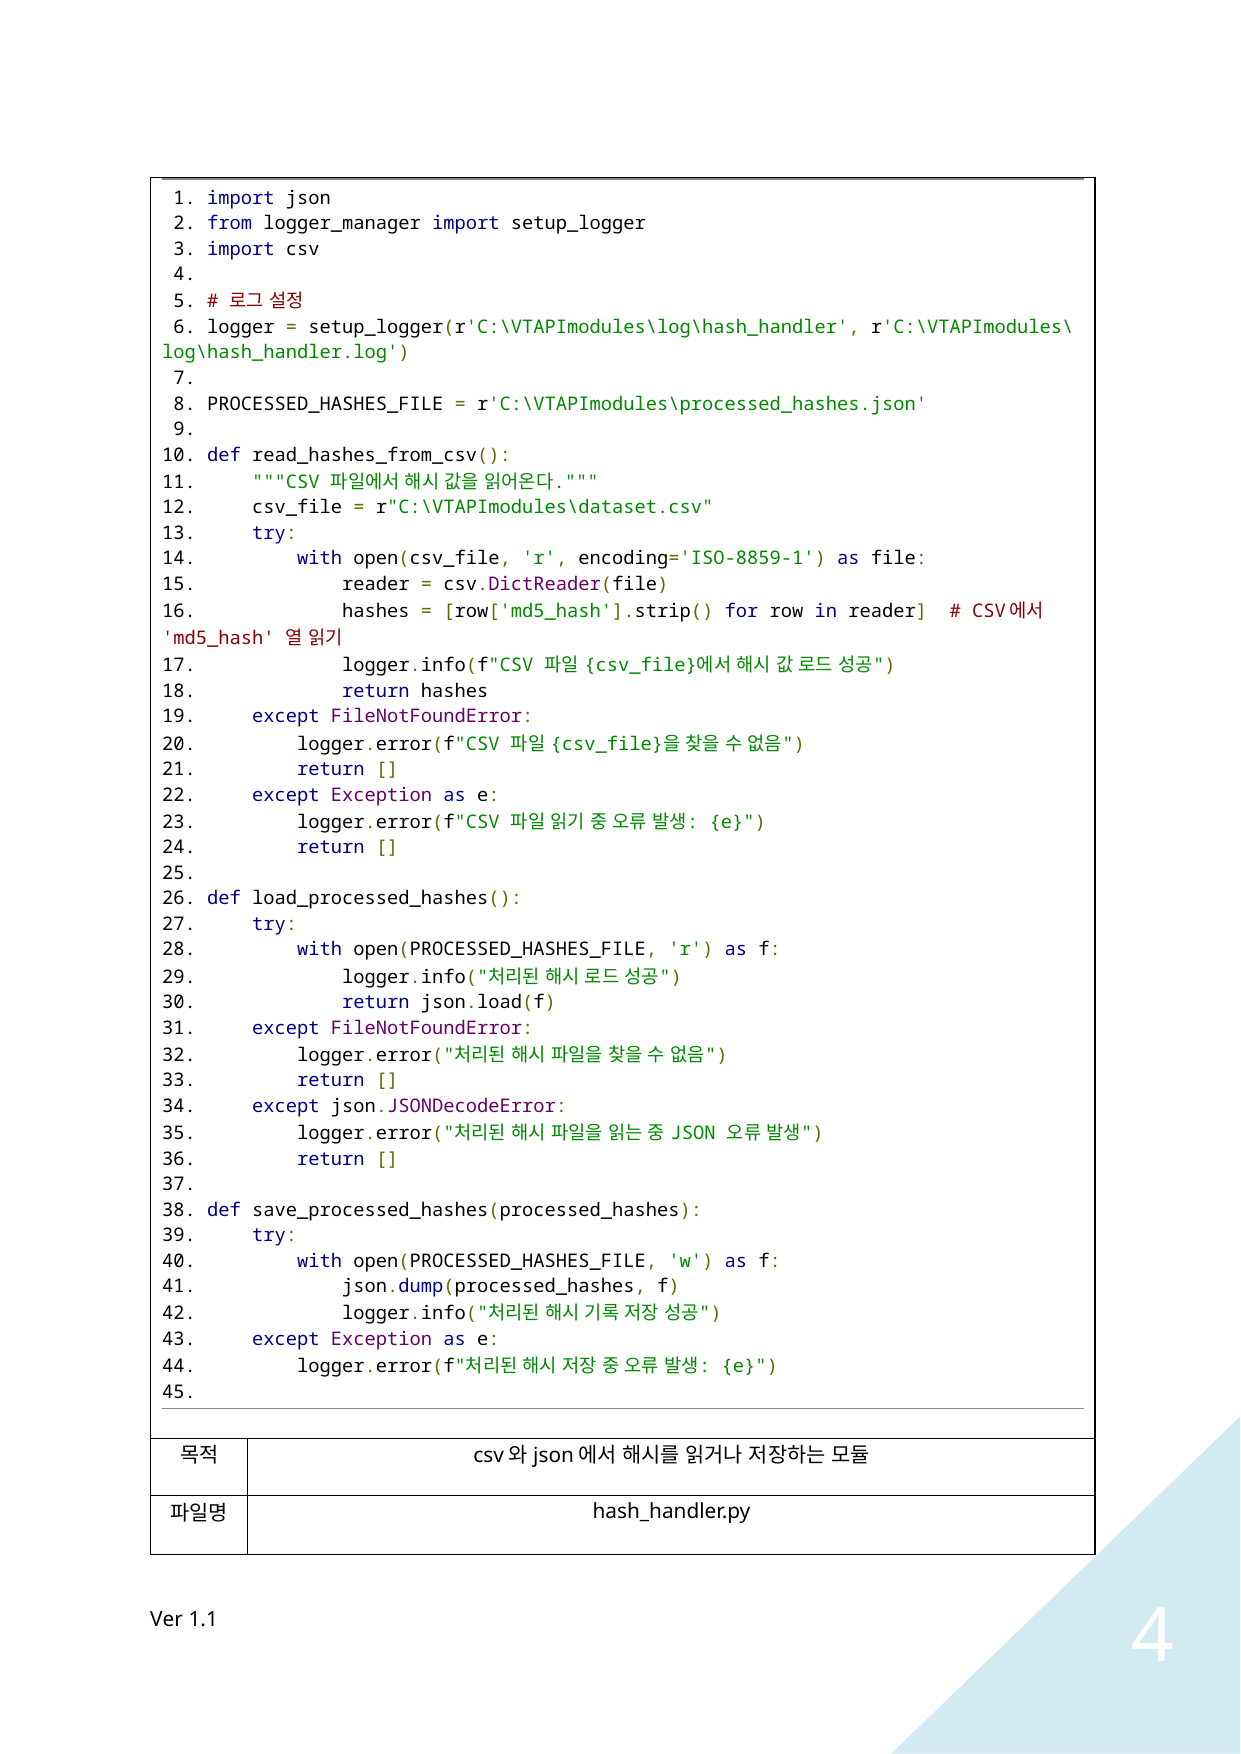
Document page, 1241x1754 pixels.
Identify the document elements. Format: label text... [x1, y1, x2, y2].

table_cell hash_handler.py [248, 1496, 1094, 1554]
table_cell csv와 json에서 해시를 읽거나 저장하는 모듈 [248, 1439, 1094, 1495]
table_header 1. import json 2. from logger_manager import setup_logger 3. import csv 4. 5. # 로그 설정 6. logger = setup_logger(r'C:\VTAPImodules\log\hash_handler', r'C:\VTAPImodules\log\hash_handler.log') 7. 8. PROCESSED_HASHES_FILE = r'C:\VTAPImodules\processed_hashes.json' 9. 10. def read_hashes_from_csv(): 11. """CSV 파일에서 해시 값을 읽어온다.""" 12. csv_file = r"C:\VTAPImodules\dataset.csv" 13. try: 14. with open(csv_file, 'r', encoding='ISO-8859-1') as file: 15. reader = csv.DictReader(file) 16. hashes = [row['md5_hash'].strip() for row in reader] # CSV에서 'md5_hash' 열 읽기 17. logger.info(f"CSV 파일 {csv_file}에서 해시 값 로드 성공") 18. return hashes 19. except FileNotFoundError: 20. logger.error(f"CSV 파일 {csv_file}을 찾을 수 없음") 21. return [] 22. except Exception as e: 23. logger.error(f"CSV 파일 읽기 중 오류 발생: {e}") 24. return [] 25. 26. def load_processed_hashes(): 27. try: 28. with open(PROCESSED_HASHES_FILE, 'r') as f: 29. logger.info("처리된 해시 로드 성공") 30. return json.load(f) 31. except FileNotFoundError: 32. logger.error("처리된 해시 파일을 찾을 수 없음") 33. return [] 34. except json.JSONDecodeError: 35. logger.error("처리된 해시 파일을 읽는 중 JSON 오류 발생") 36. return [] 37. 38. def save_processed_hashes(processed_hashes): 39. try: 40. with open(PROCESSED_HASHES_FILE, 'w') as f: 41. json.dump(processed_hashes, f) 42. logger.info("처리된 해시 기록 저장 성공") 43. except Exception as e: 44. logger.error(f"처리된 해시 저장 중 오류 발생: {e}") 45. [151, 178, 1094, 1438]
table_cell 파일명 [151, 1496, 247, 1554]
table_cell 목적 [151, 1439, 247, 1495]
